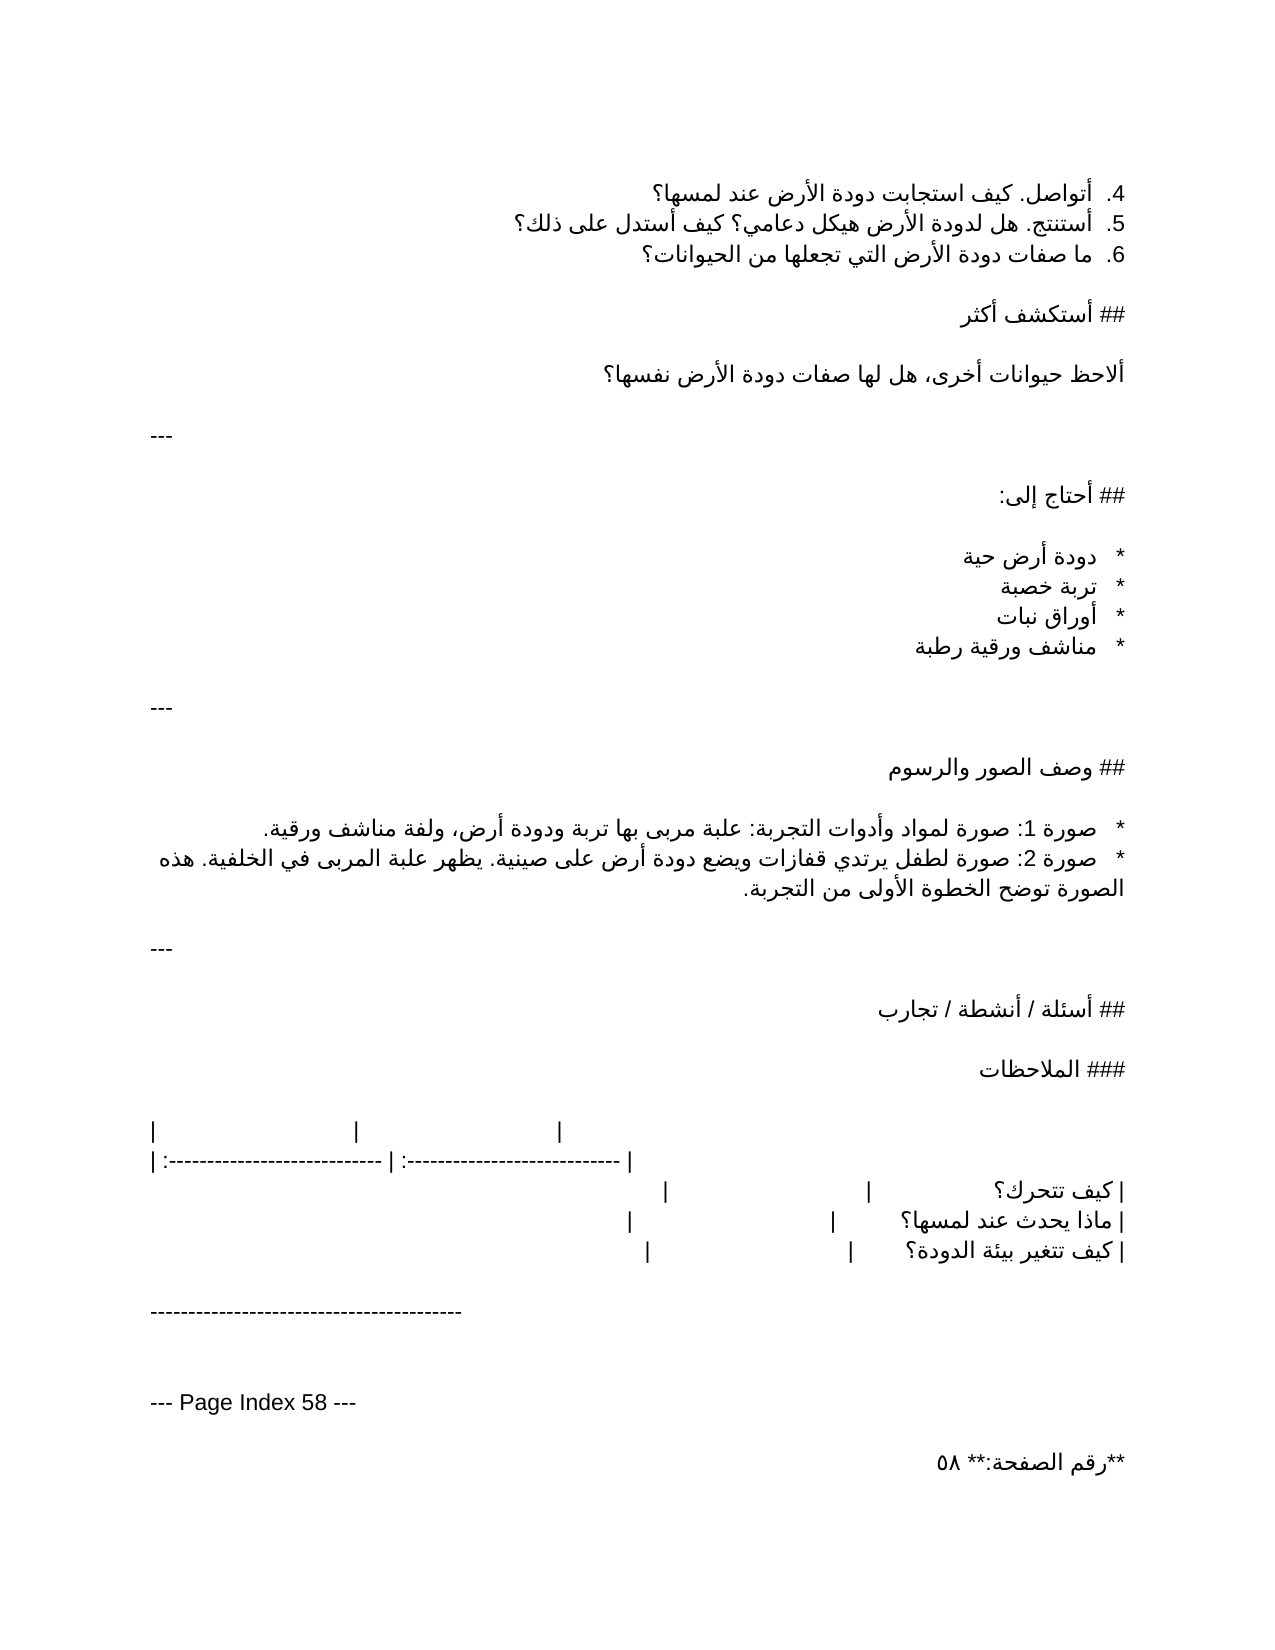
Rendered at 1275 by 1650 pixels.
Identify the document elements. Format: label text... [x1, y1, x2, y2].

text | كيف تتحرك؟ | | [150, 1177, 1125, 1203]
text * تربة خصبة [150, 573, 1125, 599]
text 6. ما صفات دودة الأرض التي تجعلها من الحيوانات؟ [150, 241, 1125, 267]
text ## وصف الصور والرسوم [150, 754, 1125, 781]
text 4. أتواصل. كيف استجابت دودة الأرض عند لمسها؟ [150, 180, 1125, 207]
text * أوراق نبات [150, 603, 1125, 629]
text | :---------------------------- | :---------------------------- | [150, 1147, 1125, 1173]
text ألاحظ حيوانات أخرى، هل لها صفات دودة الأرض نفسها؟ [150, 361, 1125, 388]
text ## أسئلة / أنشطة / تجارب [150, 996, 1125, 1022]
text ## أستكشف أكثر [150, 301, 1125, 327]
text 5. أستنتج. هل لدودة الأرض هيكل دعامي؟ كيف أستدل على ذلك؟ [150, 210, 1125, 237]
text --- [150, 422, 1125, 448]
text | كيف تتغير بيئة الدودة؟ | | [150, 1237, 1125, 1264]
text --- [150, 694, 1125, 720]
text | ماذا يحدث عند لمسها؟ | | [150, 1207, 1125, 1234]
text ### الملاحظات [150, 1056, 1125, 1083]
text **رقم الصفحة:** ٥٨ [150, 1449, 1125, 1475]
text | | | [150, 1117, 1125, 1143]
text ----------------------------------------- [150, 1298, 1125, 1324]
text --- [150, 935, 1125, 962]
text ## أحتاج إلى: [150, 482, 1125, 509]
text * مناشف ورقية رطبة [150, 633, 1125, 660]
text * صورة 2: صورة لطفل يرتدي قفازات ويضع دودة أرض على صينية. يظهر علبة المربى في الخلفية. هذه الصورة توضح الخطوة الأولى من التجربة. [150, 845, 1125, 901]
text --- Page Index 58 --- [150, 1388, 1125, 1415]
text * دودة أرض حية [150, 543, 1125, 569]
text * صورة 1: صورة لمواد وأدوات التجربة: علبة مربى بها تربة ودودة أرض، ولفة مناشف ورقية. [150, 814, 1125, 841]
